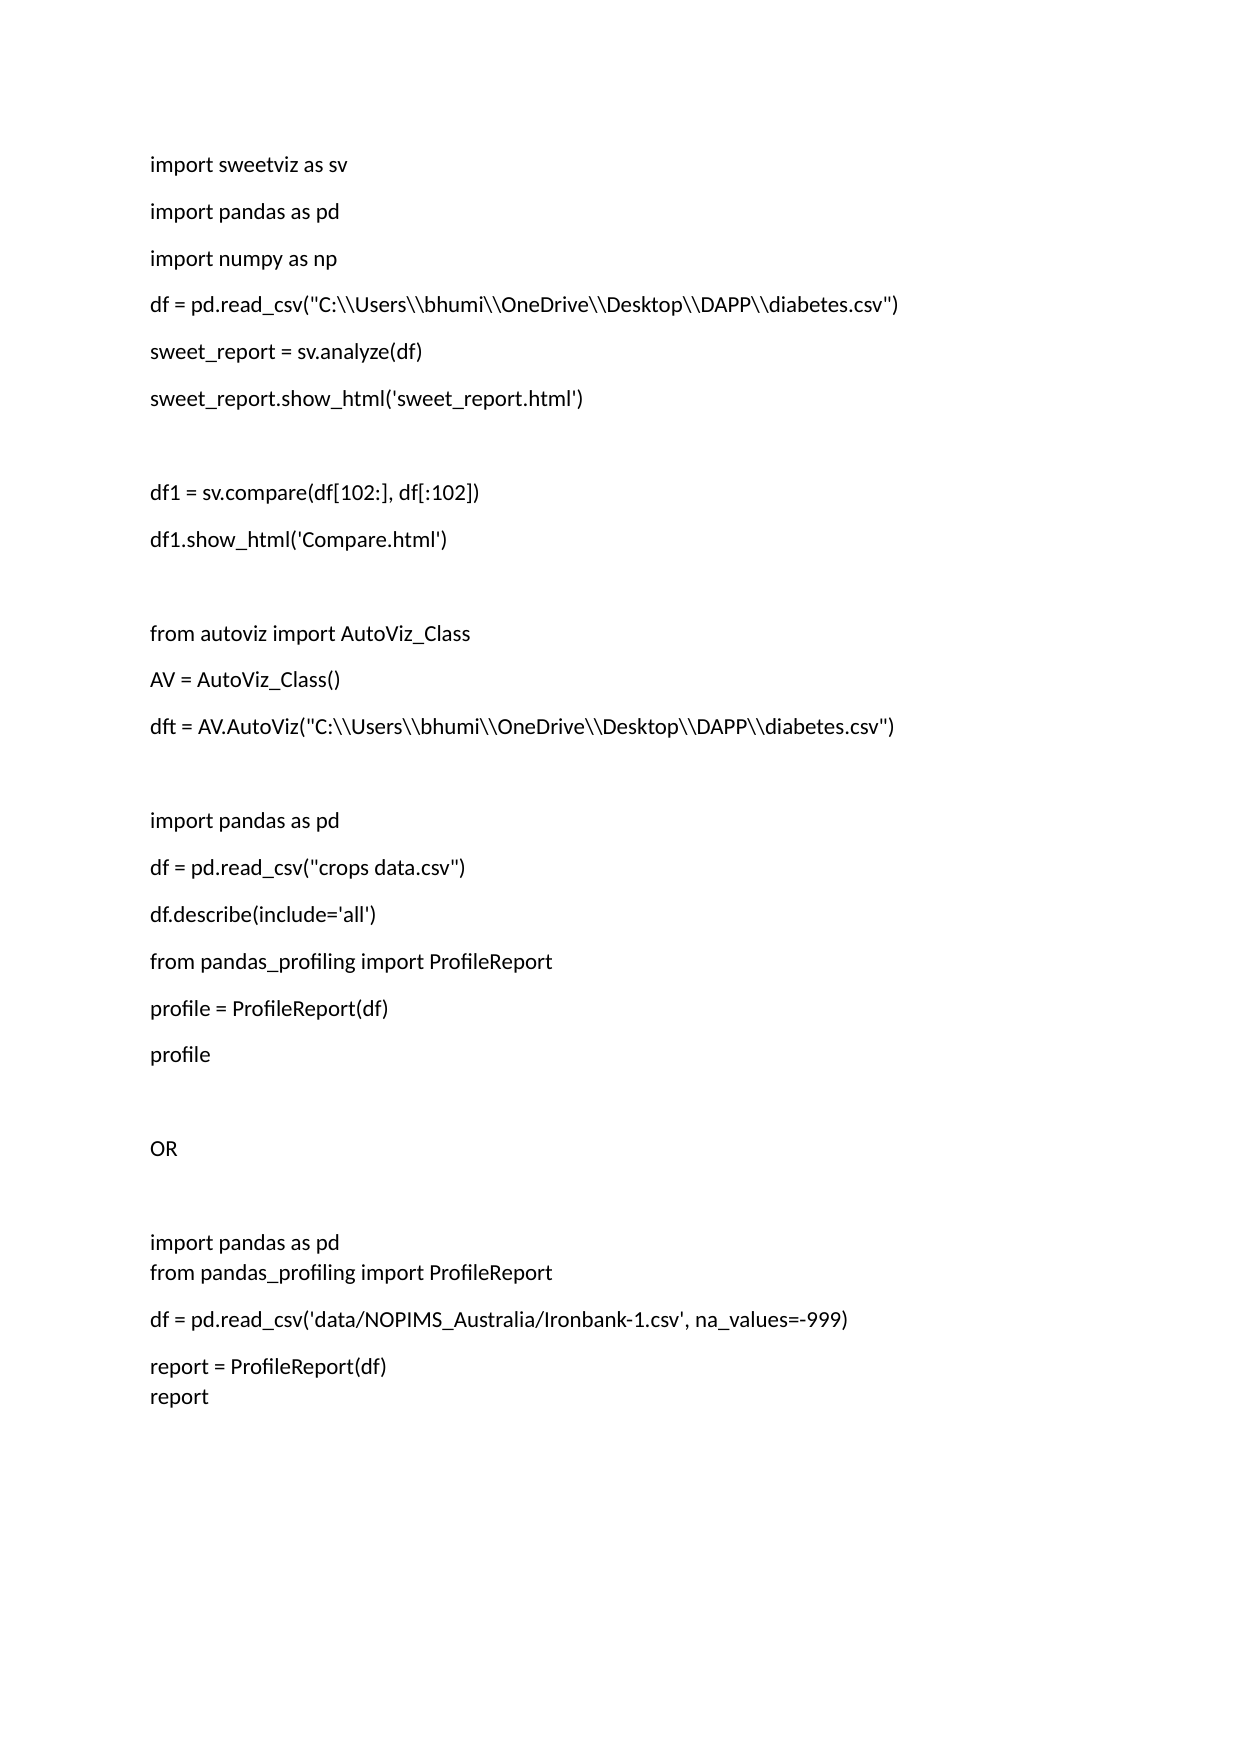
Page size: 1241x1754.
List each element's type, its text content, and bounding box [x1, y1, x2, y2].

text df1 = sv.compare(df[102:], df[:102]) [150, 478, 1090, 506]
text df = pd.read_csv("crops data.csv") [150, 853, 1090, 881]
text from pandas_profiling import ProfileReport [150, 947, 1090, 975]
text sweet_report.show_html('sweet_report.html') [150, 384, 1090, 412]
text from autoviz import AutoViz_Class [150, 619, 1090, 647]
text df1.show_html('Compare.html') [150, 525, 1090, 553]
text sweet_report = sv.analyze(df) [150, 337, 1090, 366]
text import pandas as pd from pandas_profiling import ProfileReport [150, 1228, 1090, 1286]
text profile = ProfileReport(df) [150, 994, 1090, 1022]
text OR [150, 1134, 1090, 1162]
text profile [150, 1041, 1090, 1069]
text import pandas as pd [150, 197, 1090, 225]
text AV = AutoViz_Class() [150, 666, 1090, 694]
text df.describe(include='all') [150, 900, 1090, 928]
text report = ProfileReport(df) report [150, 1352, 1090, 1410]
text import numpy as np [150, 244, 1090, 272]
text dft = AV.AutoViz("C:\\Users\\bhumi\\OneDrive\\Desktop\\DAPP\\diabetes.csv") [150, 712, 1090, 741]
text import pandas as pd [150, 806, 1090, 834]
text import sweetviz as sv [150, 150, 1090, 178]
text df = pd.read_csv("C:\\Users\\bhumi\\OneDrive\\Desktop\\DAPP\\diabetes.csv") [150, 291, 1090, 319]
text df = pd.read_csv('data/NOPIMS_Australia/Ironbank-1.csv', na_values=-999) [150, 1305, 1090, 1333]
